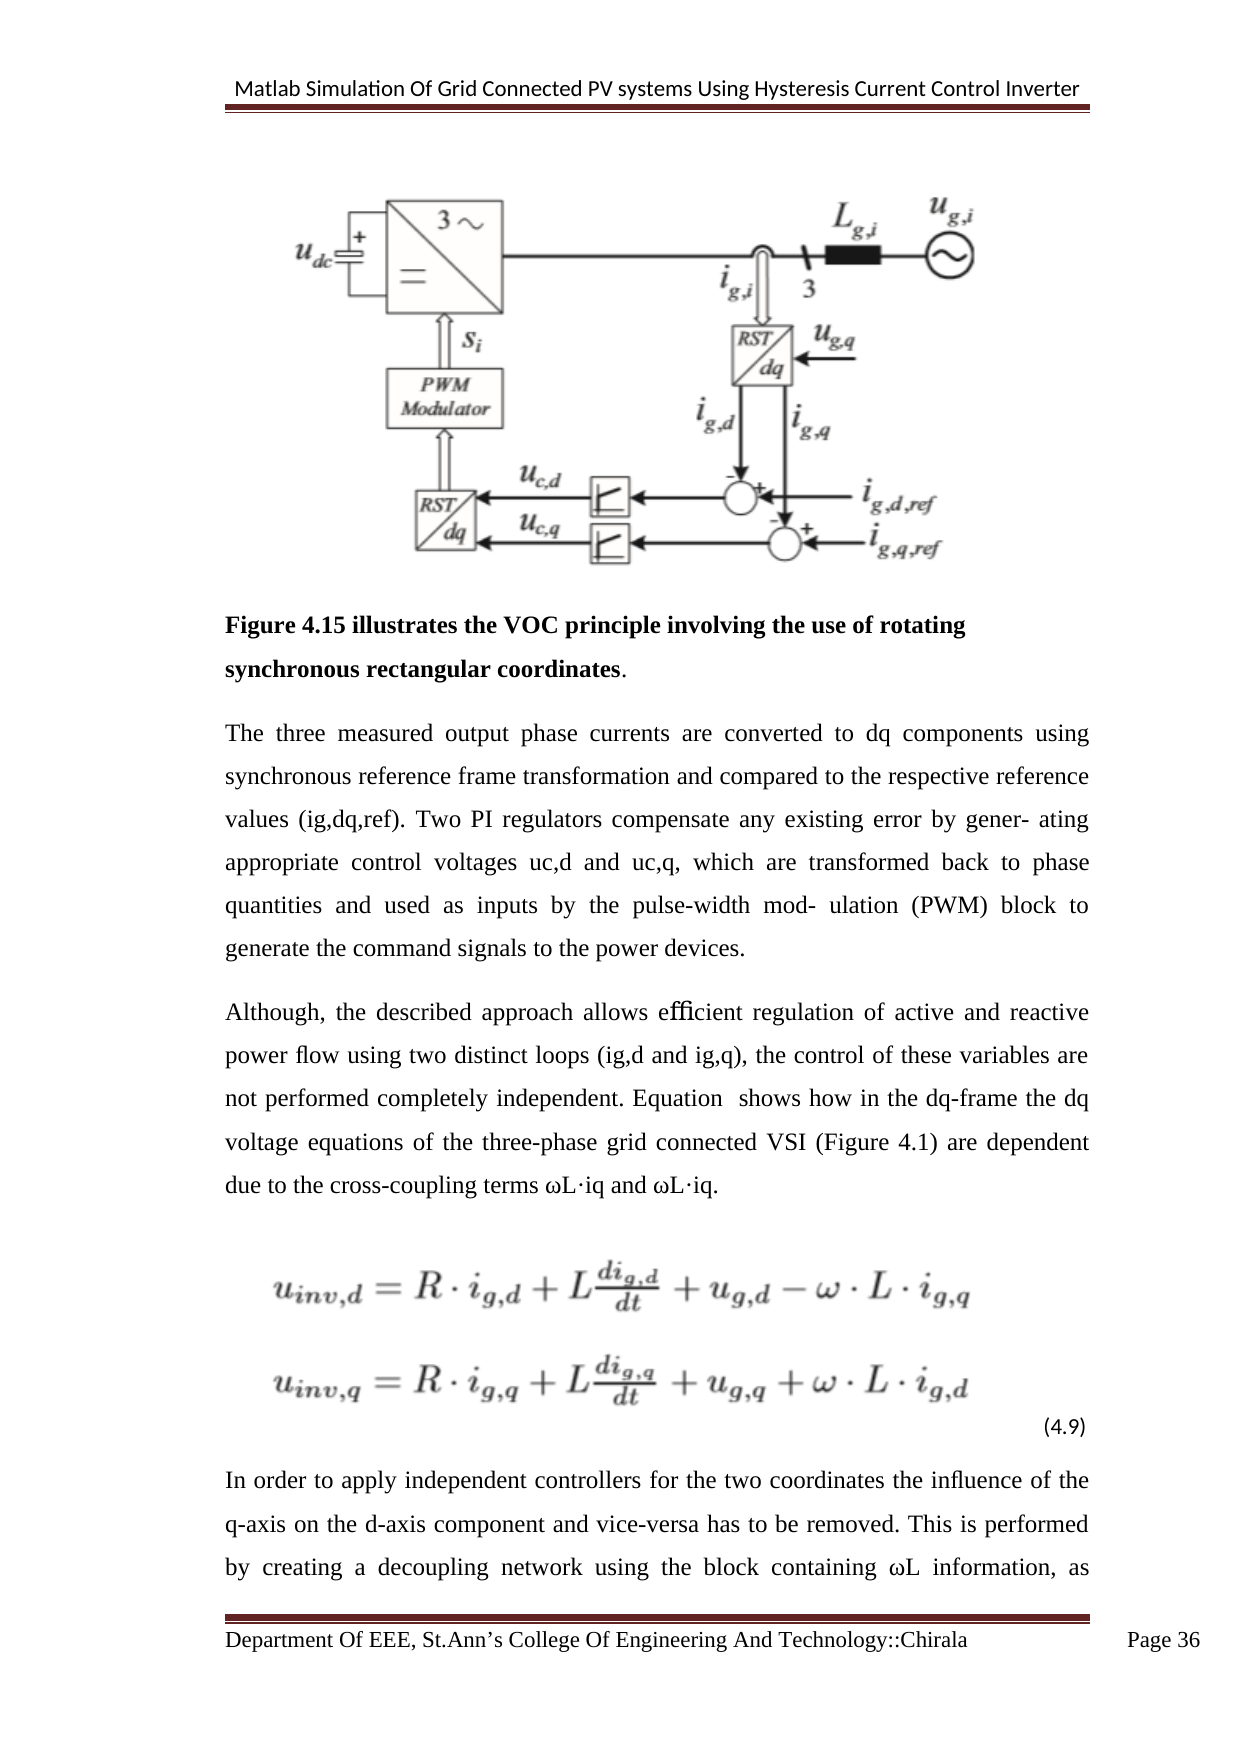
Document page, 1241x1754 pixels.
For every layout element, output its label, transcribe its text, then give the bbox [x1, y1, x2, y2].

text Although, the described approach allows eﬃcient regulation of active and reactive power ﬂow using two distinct loops (ig,d and ig,q), the control of these variables are not performed completely independent. Equation shows how in the dq-frame the dq voltage equations of the three-phase grid connected VSI (Figure 4.1) are dependent due to the cross-coupling terms ωL·iq and ωL·iq. [225, 997, 1090, 1198]
picture [244, 1233, 1028, 1435]
picture [248, 150, 1067, 586]
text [225, 1466, 1090, 1581]
text Figure 4.15 illustrates the VOC principle involving the use of rotating synchronous rectangular coordinates. [225, 611, 1090, 682]
text The three measured output phase currents are converted to dq components using synchronous reference frame transformation and compared to the respective reference values (ig,dq,ref). Two PI regulators compensate any existing error by gener- ating appropriate control voltages uc,d and uc,q, which are transformed back to phase quantities and used as inputs by the pulse-width mod- ulation (PWM) block to generate the command signals to the power devices. [225, 718, 1090, 962]
